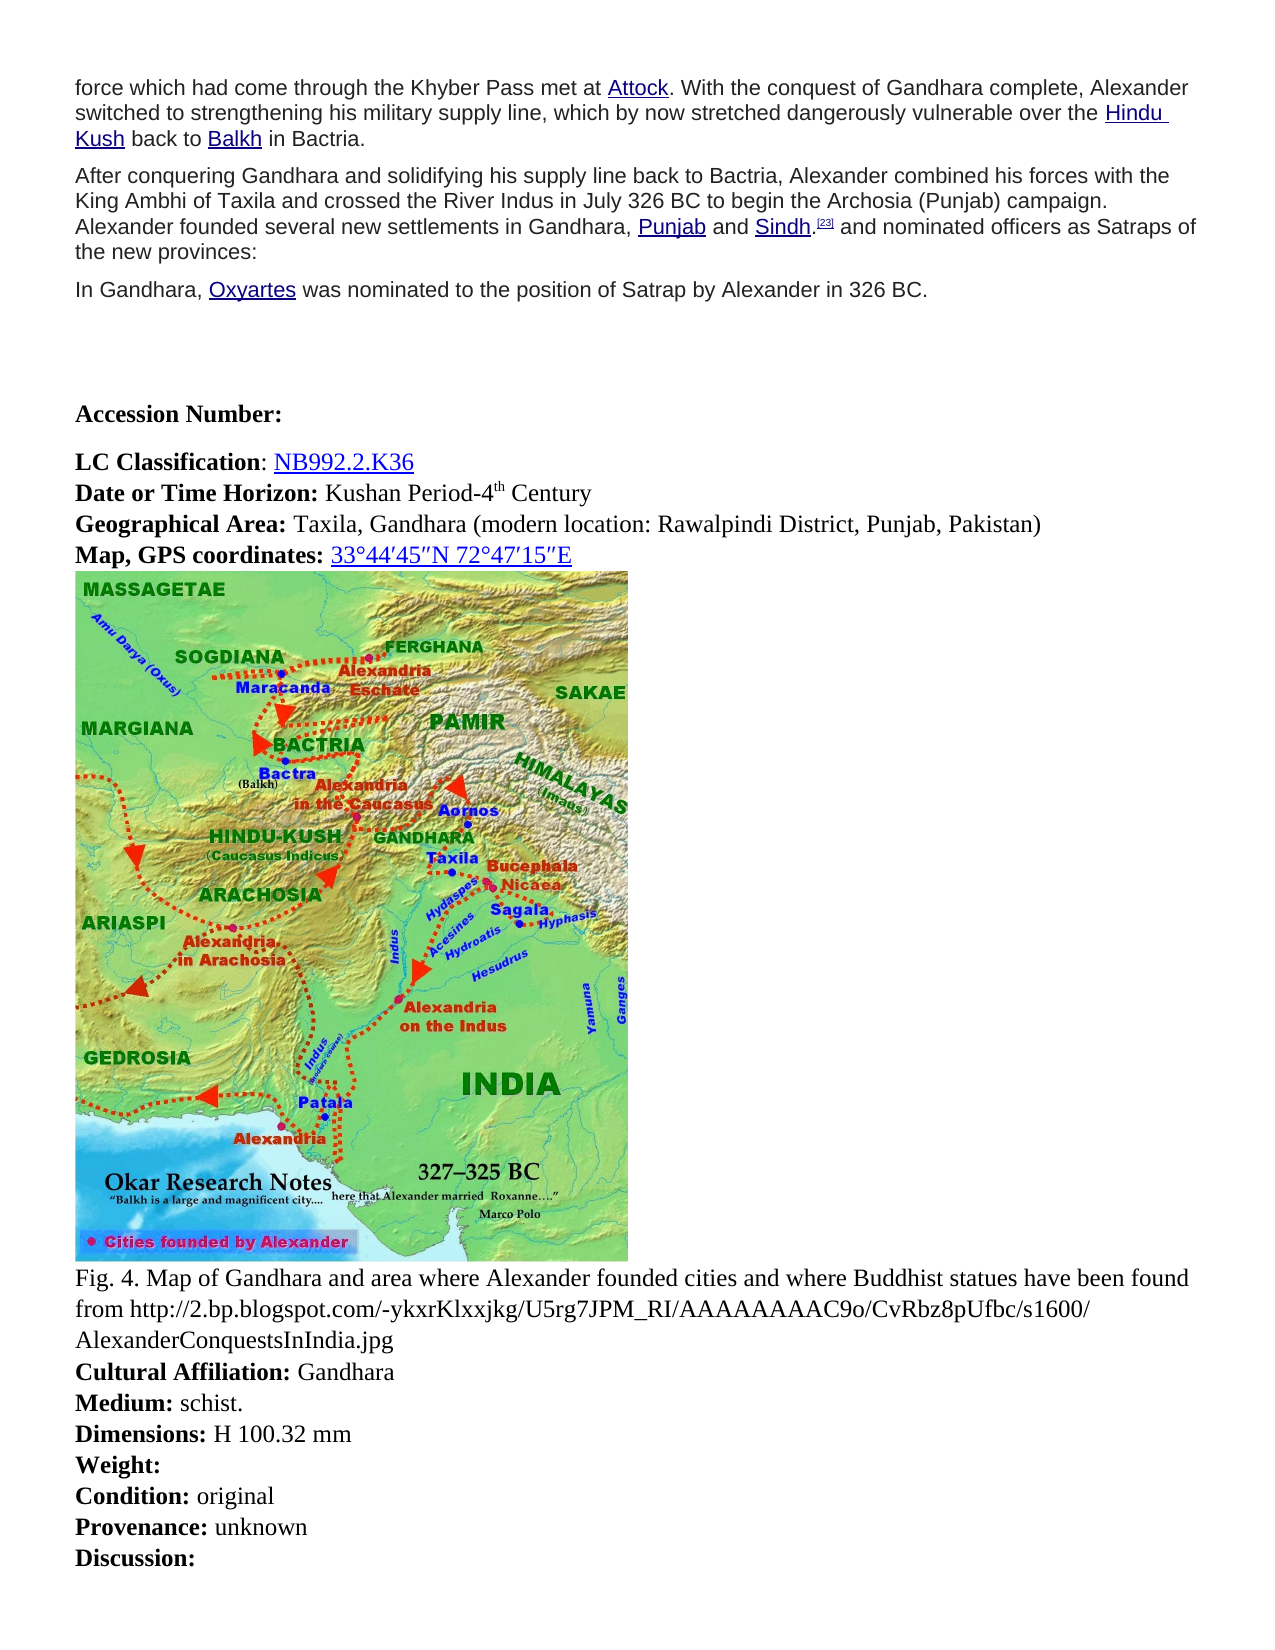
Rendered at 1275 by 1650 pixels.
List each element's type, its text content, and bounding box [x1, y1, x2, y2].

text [75, 75, 1200, 151]
text Fig. 4. Map of Gandhara and area where Alexander founded cities and where Buddhist statues have been found from http://2.bp.blogspot.com/-ykxrKlxxjkg/U5rg7JPM_RI/AAAAAAAAC9o/CvRbz8pUfbc/s1600/AlexanderConquestsInIndia.jpg [75, 1263, 1200, 1354]
text In Gandhara, Oxyartes was nominated to the position of Satrap by Alexander in 326 BC. [75, 276, 1200, 302]
text Weight: [75, 1450, 1200, 1478]
text Condition: original [75, 1481, 1200, 1509]
text Date or Time Horizon: Kushan Period-4th Century [75, 478, 1200, 507]
text Provenance: unknown [75, 1512, 1200, 1541]
text Discussion: [75, 1543, 1200, 1572]
text Dimensions: H 100.32 mm [75, 1419, 1200, 1447]
text Accession Number: [75, 399, 1200, 428]
text Map, GPS coordinates: 33°44′45″N 72°47′15″E [75, 540, 1200, 569]
text LC Classification: NB992.2.K36 [75, 447, 1200, 476]
text Geographical Area: Taxila, Gandhara (modern location: Rawalpindi District, Punjab, Pakistan) [75, 509, 1200, 538]
text After conquering Gandhara and solidifying his supply line back to Bactria, Alexander combined his forces with the King Ambhi of Taxila and crossed the River Indus in July 326 BC to begin the Archosia (Punjab) campaign. Alexander founded several new settlements in Gandhara, Punjab and Sindh.[23] and nominated officers as Satraps of the new provinces: [75, 163, 1200, 264]
text Medium: schist. [75, 1388, 1200, 1416]
picture [75, 571, 628, 1262]
text Cultural Affiliation: Gandhara [75, 1357, 1200, 1385]
